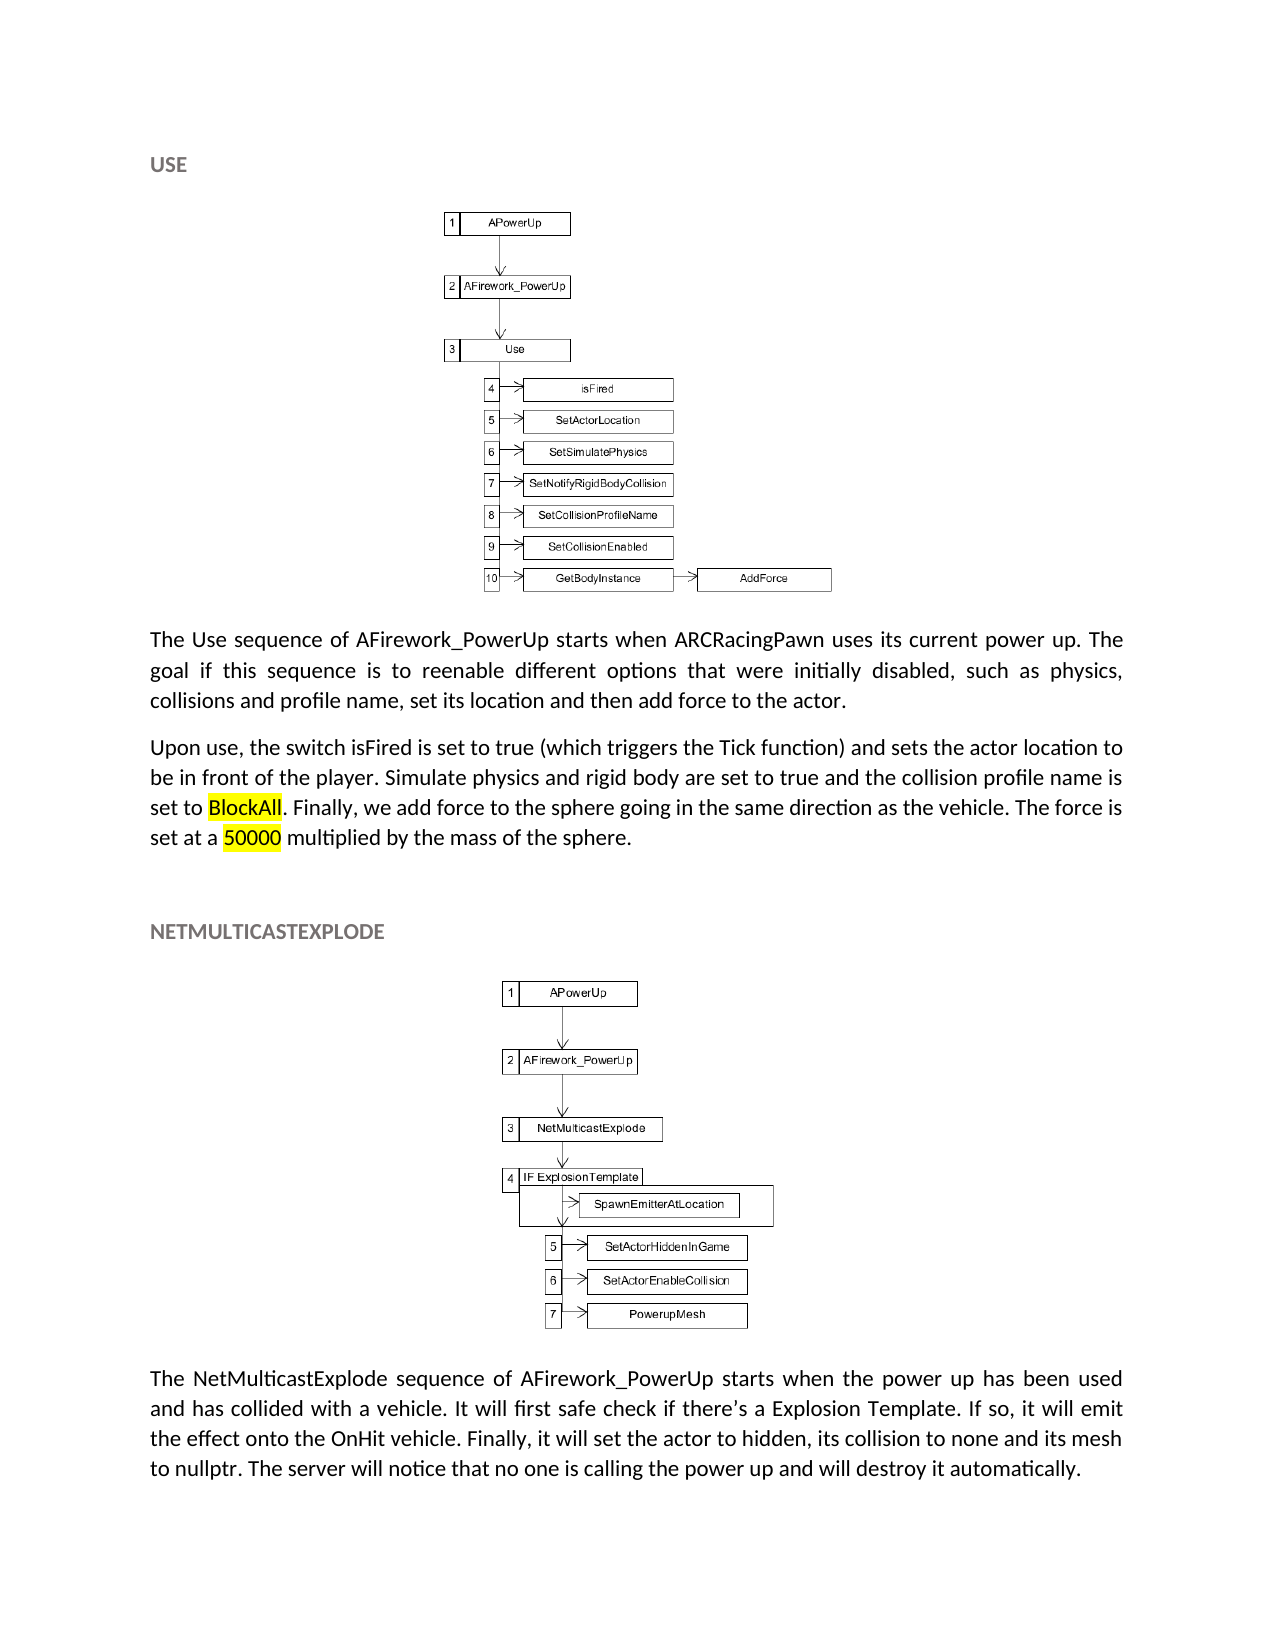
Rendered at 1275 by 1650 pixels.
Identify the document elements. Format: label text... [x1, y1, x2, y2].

text USE [150, 150, 1125, 178]
text The NetMulticastExplode sequence of AFirework_PowerUp starts when the power up has been used and has collided with a vehicle. It will first safe check if there’s a Explosion Template. If so, it will emit the effect onto the OnHit vehicle. Finally, it will set the actor to hidden, its collision to none and its mesh to nullptr. The server will notice that no one is calling the power up and will destroy it automatically. [150, 1364, 1125, 1482]
text NETMULTICASTEXPLODE [150, 917, 1125, 945]
text The Use sequence of AFirework_PowerUp starts when ARCRacingPawn uses its current power up. The goal if this sequence is to reenable different options that were initially disabled, such as physics, collisions and profile name, set its location and then add force to the actor. [150, 626, 1125, 714]
picture [485, 964, 790, 1345]
picture [428, 196, 847, 607]
text Upon use, the switch isFired is set to true (which triggers the Tick function) and sets the actor location to be in front of the player. Simulate physics and rigid body are set to true and the collision profile name is set to BlockAll. Finally, we add force to the sphere going in the same direction as the vehicle. The force is set at a 50000 multiplied by the mass of the sphere. [150, 733, 1125, 852]
